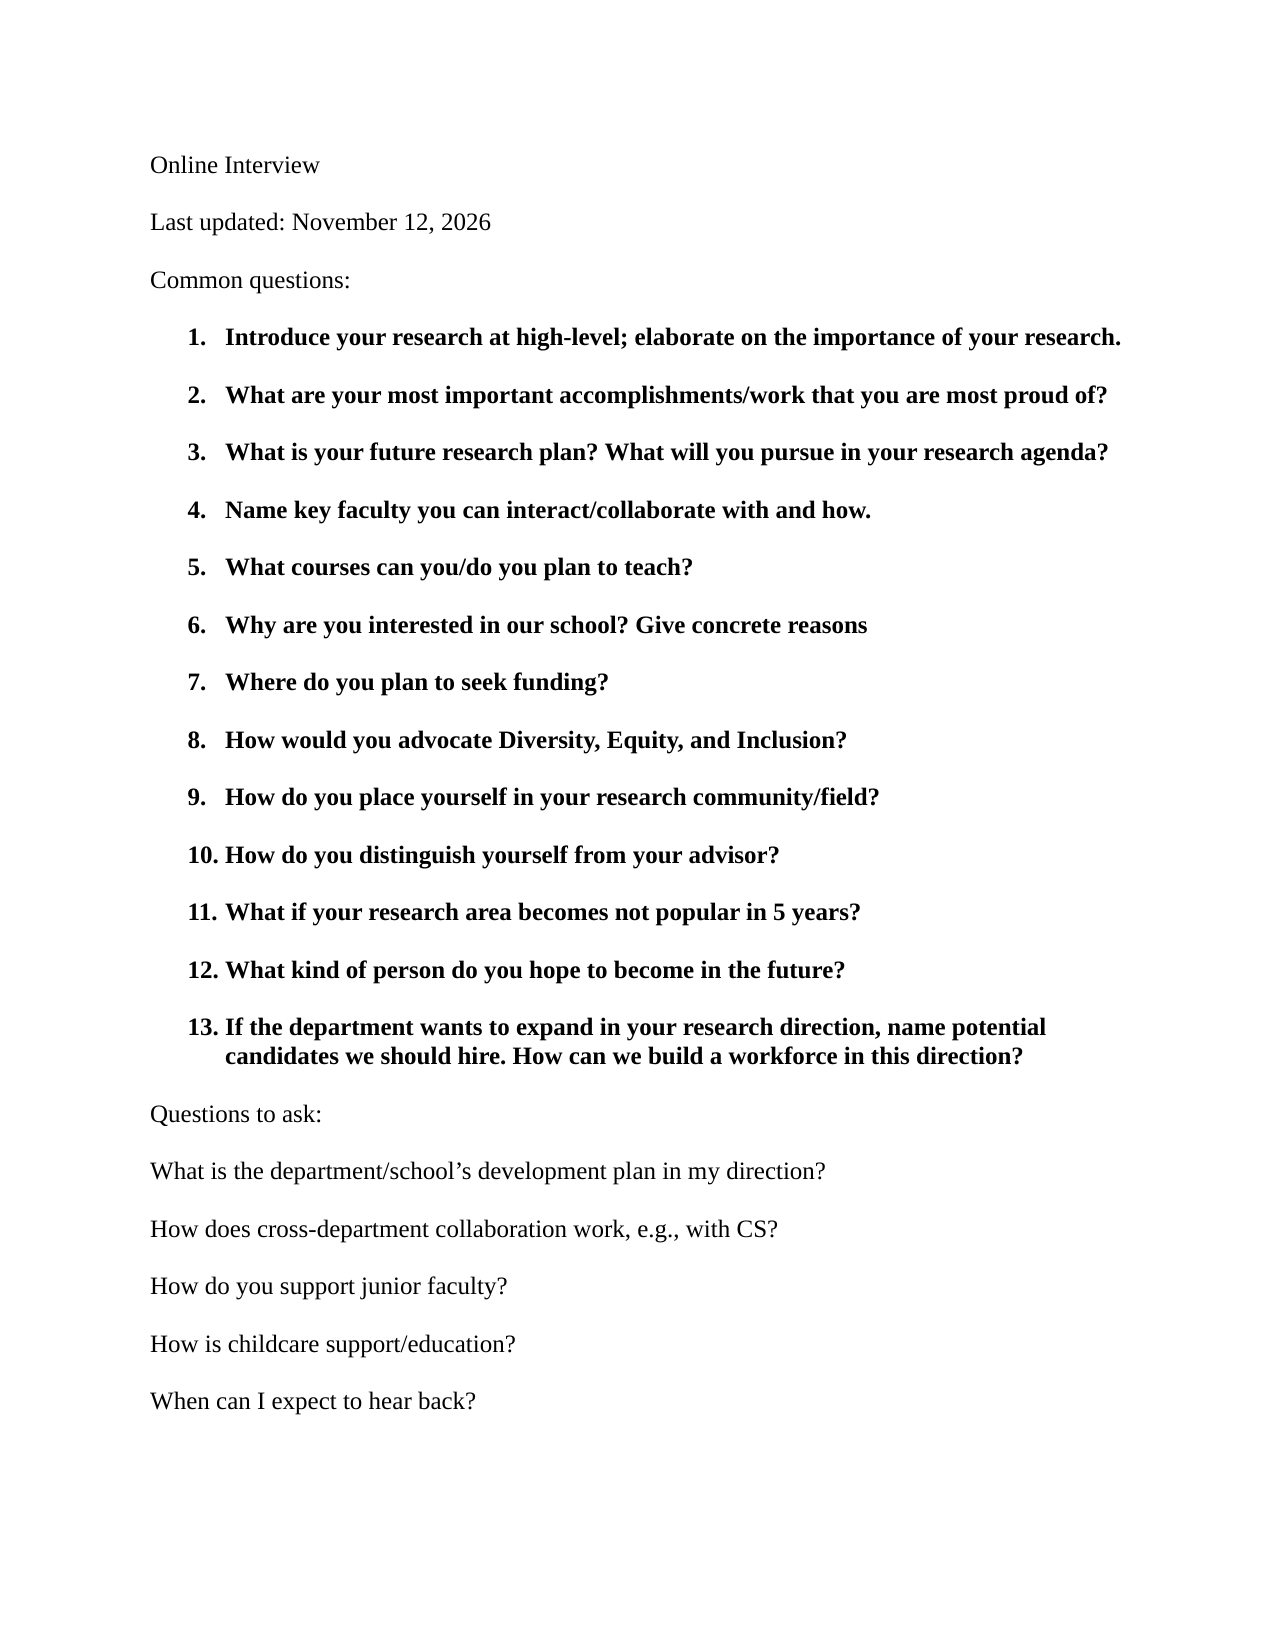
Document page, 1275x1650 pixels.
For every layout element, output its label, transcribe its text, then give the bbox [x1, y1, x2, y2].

list What kind of person do you hope to become in the future? [187, 955, 1125, 984]
text How does cross-department collaboration work, e.g., with CS? [150, 1214, 1125, 1242]
list Introduce your research at high-level; elaborate on the importance of your research. [187, 322, 1125, 351]
list How do you place yourself in your research community/field? [187, 782, 1125, 811]
text Common questions: [150, 265, 1125, 294]
text How do you support junior faculty? [150, 1271, 1125, 1300]
list Name key faculty you can interact/collaborate with and how. [187, 495, 1125, 524]
text Online Interview [150, 150, 1125, 179]
text How is childcare support/education? [150, 1329, 1125, 1357]
list How would you advocate Diversity, Equity, and Inclusion? [187, 725, 1125, 754]
list What is your future research plan? What will you pursue in your research agenda? [187, 437, 1125, 466]
text Questions to ask: [150, 1099, 1125, 1127]
list Where do you plan to seek funding? [187, 667, 1125, 696]
list If the department wants to expand in your research direction, name potential candidates we should hire. How can we build a workforce in this direction? [187, 1012, 1125, 1070]
list What if your research area becomes not popular in 5 years? [187, 897, 1125, 926]
text What is the department/school’s development plan in my direction? [150, 1156, 1125, 1185]
list What are your most important accomplishments/work that you are most proud of? [187, 380, 1125, 409]
list Why are you interested in our school? Give concrete reasons [187, 610, 1125, 639]
list How do you distinguish yourself from your advisor? [187, 840, 1125, 869]
text Last updated: January 10, 2024 [150, 207, 1125, 236]
list What courses can you/do you plan to teach? [187, 552, 1125, 581]
text When can I expect to hear back? [150, 1386, 1125, 1415]
